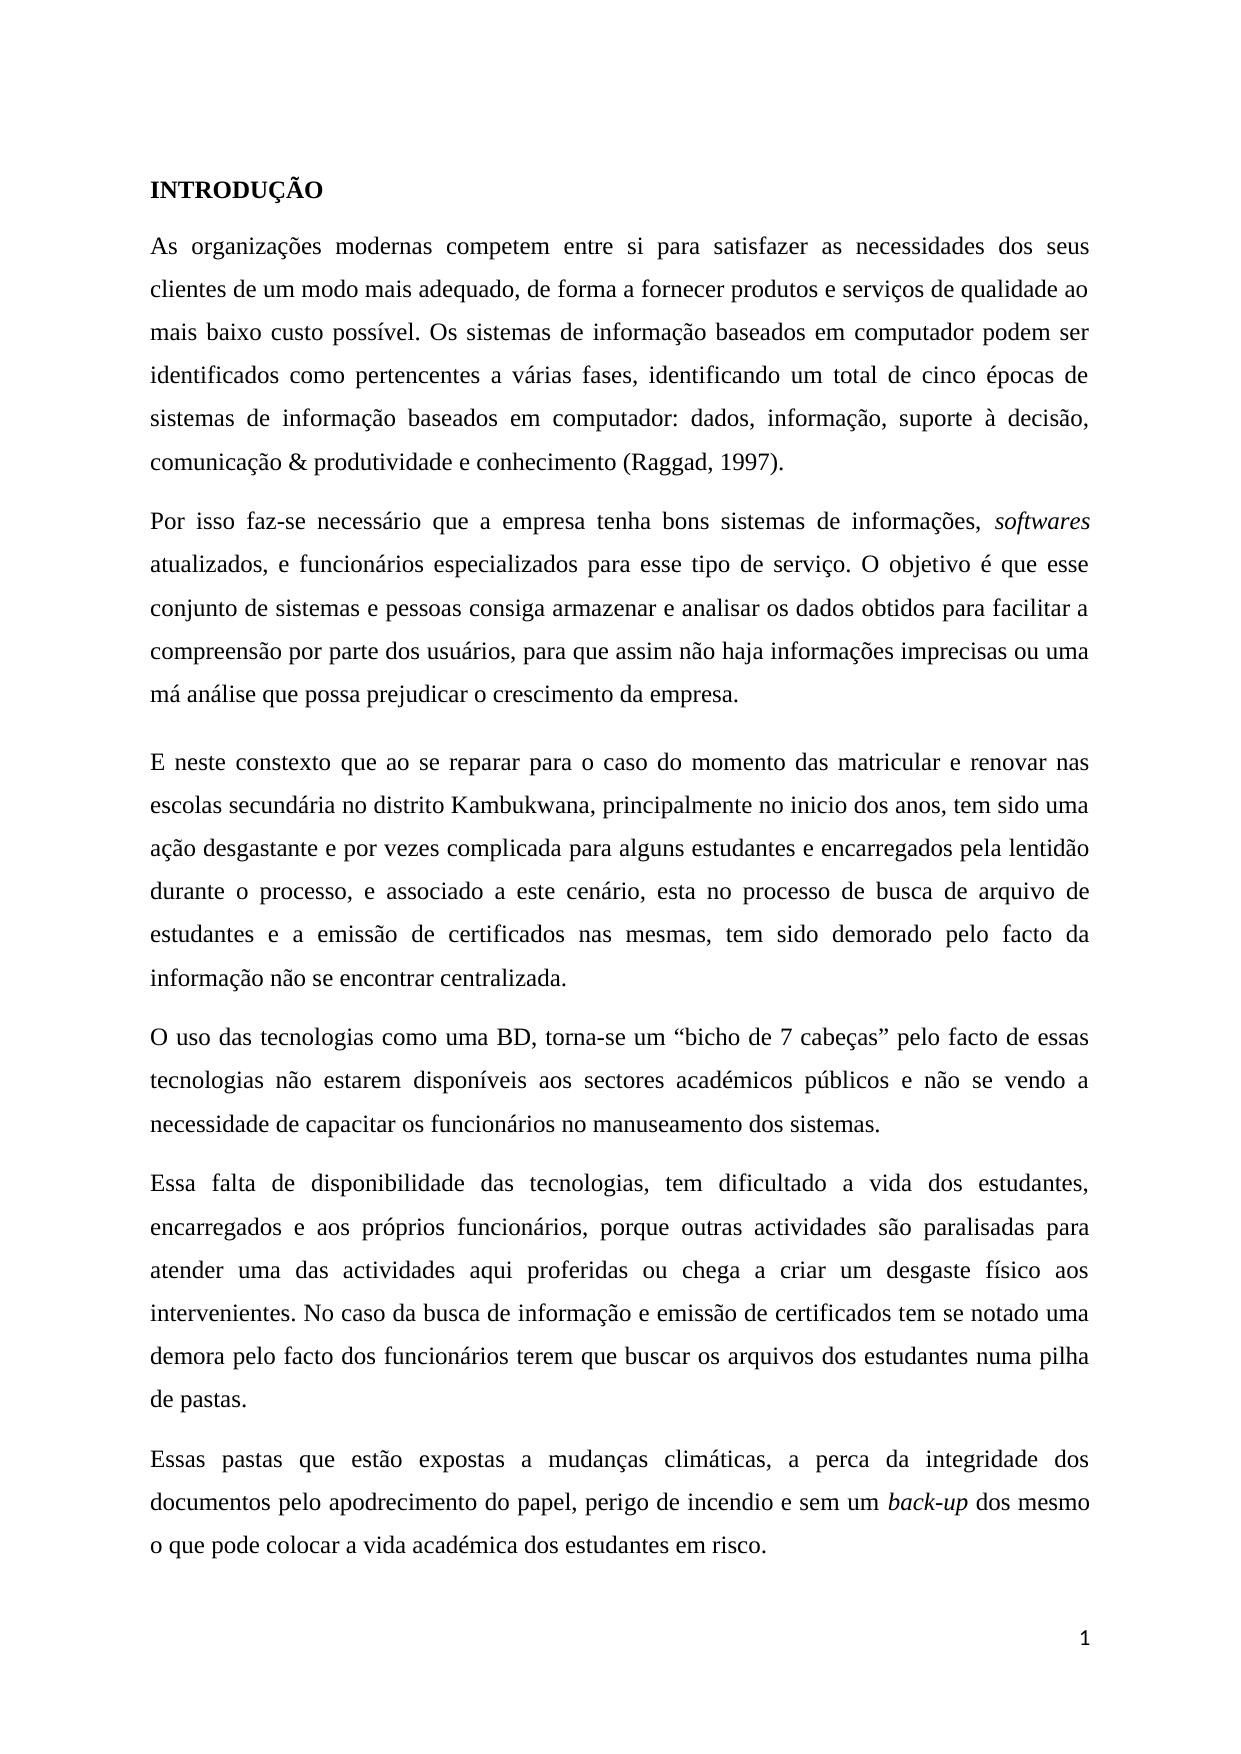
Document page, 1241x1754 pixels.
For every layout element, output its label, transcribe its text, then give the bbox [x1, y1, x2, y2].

text Por isso faz-se necessário que a empresa tenha bons sistemas de informações, softwares atualizados, e funcionários especializados para esse tipo de serviço. O objetivo é que esse conjunto de sistemas e pessoas consiga armazenar e analisar os dados obtidos para facilitar a compreensão por parte dos usuários, para que assim não haja informações imprecisas ou uma má análise que possa prejudicar o crescimento da empresa. [150, 506, 1090, 708]
text E neste constexto que ao se reparar para o caso do momento das matricular e renovar nas escolas secundária no distrito Kambukwana, principalmente no inicio dos anos, tem sido uma ação desgastante e por vezes complicada para alguns estudantes e encarregados pela lentidão durante o processo, e associado a este cenário, esta no processo de busca de arquivo de estudantes e a emissão de certificados nas mesmas, tem sido demorado pelo facto da informação não se encontrar centralizada. [150, 747, 1090, 991]
text Essas pastas que estão expostas a mudanças climáticas, a perca da integridade dos documentos pelo apodrecimento do papel, perigo de incendio e sem um back-up dos mesmo o que pode colocar a vida académica dos estudantes em risco. [150, 1444, 1090, 1559]
text Essa falta de disponibilidade das tecnologias, tem dificultado a vida dos estudantes, encarregados e aos próprios funcionários, porque outras actividades são paralisadas para atender uma das actividades aqui proferidas ou chega a criar um desgaste físico aos intervenientes. No caso da busca de informação e emissão de certificados tem se notado uma demora pelo facto dos funcionários terem que buscar os arquivos dos estudantes numa pilha de pastas. [150, 1168, 1090, 1413]
text O uso das tecnologias como uma BD, torna-se um “bicho de 7 cabeças” pelo facto de essas tecnologias não estarem disponíveis aos sectores académicos públicos e não se vendo a necessidade de capacitar os funcionários no manuseamento dos sistemas. [150, 1022, 1090, 1137]
subtitle INTRODUÇÃO [150, 175, 1090, 204]
text As organizações modernas competem entre si para satisfazer as necessidades dos seus clientes de um modo mais adequado, de forma a fornecer produtos e serviços de qualidade ao mais baixo custo possível. Os sistemas de informação baseados em computador podem ser identificados como pertencentes a várias fases, identificando um total de cinco épocas de sistemas de informação baseados em computador: dados, informação, suporte à decisão, comunicação & produtividade e conhecimento (Raggad, 1997). [150, 231, 1090, 475]
